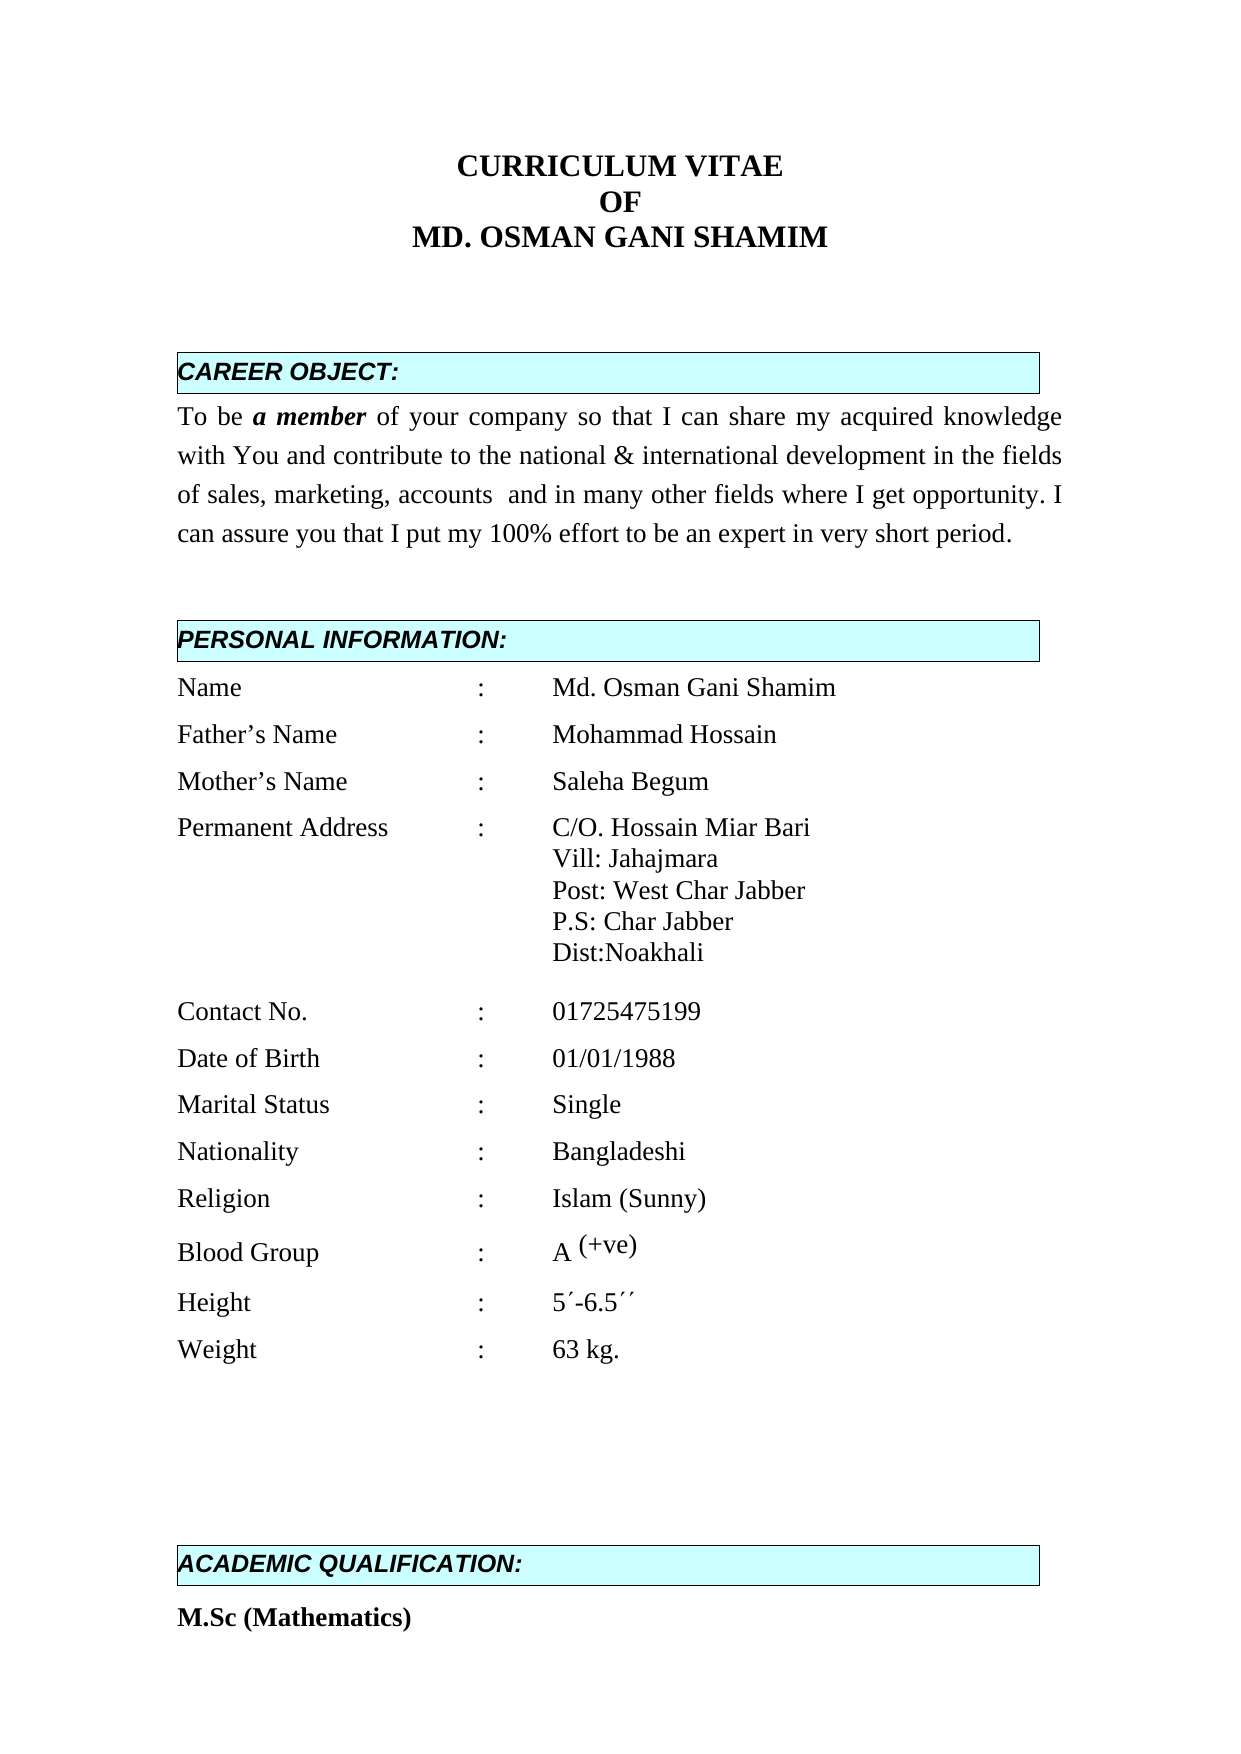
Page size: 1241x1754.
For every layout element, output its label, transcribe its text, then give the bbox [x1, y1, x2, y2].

text Marital Status : Single [177, 1088, 1063, 1120]
text MD. OSMAN GANI SHAMIM [177, 219, 1063, 255]
text Mother’s Name : Saleha Begum [177, 765, 1063, 796]
text Weight : 63 kg. [177, 1333, 1063, 1364]
text Father’s Name : Mohammad Hossain [177, 718, 1063, 749]
text Height : 5-6.5 [177, 1286, 1063, 1317]
text Vill: Jahajmara [177, 843, 1063, 874]
text Name : Md. Osman Gani Shamim [177, 671, 1063, 703]
text M.Sc (Mathematics) [177, 1519, 1063, 1632]
text Post: West Char Jabber [177, 874, 1063, 905]
text To be a member of your company so that I can share my acquired knowledge with You and contribute to the national & international development in the fields of sales, marketing, accounts and in many other fields where I get opportunity. I can assure you that I put my 100% effort to be an expert in very short period. [177, 384, 1063, 548]
text OF [177, 183, 1063, 219]
text CURRICULUM VITAE [177, 147, 1063, 183]
text Permanent Address : C/O. Hossain Miar Bari [177, 811, 1063, 843]
text Nationality : Bangladeshi [177, 1135, 1063, 1166]
text Religion : Islam (Sunny) [177, 1182, 1063, 1213]
text Contact No. : 01725475199 [177, 995, 1063, 1026]
text P.S: Char Jabber [177, 905, 1063, 936]
text Date of Birth : 01/01/1988 [177, 1042, 1063, 1073]
text Dist:Noakhali [177, 936, 1063, 995]
text Blood Group : A (+ve) [177, 1228, 1063, 1267]
